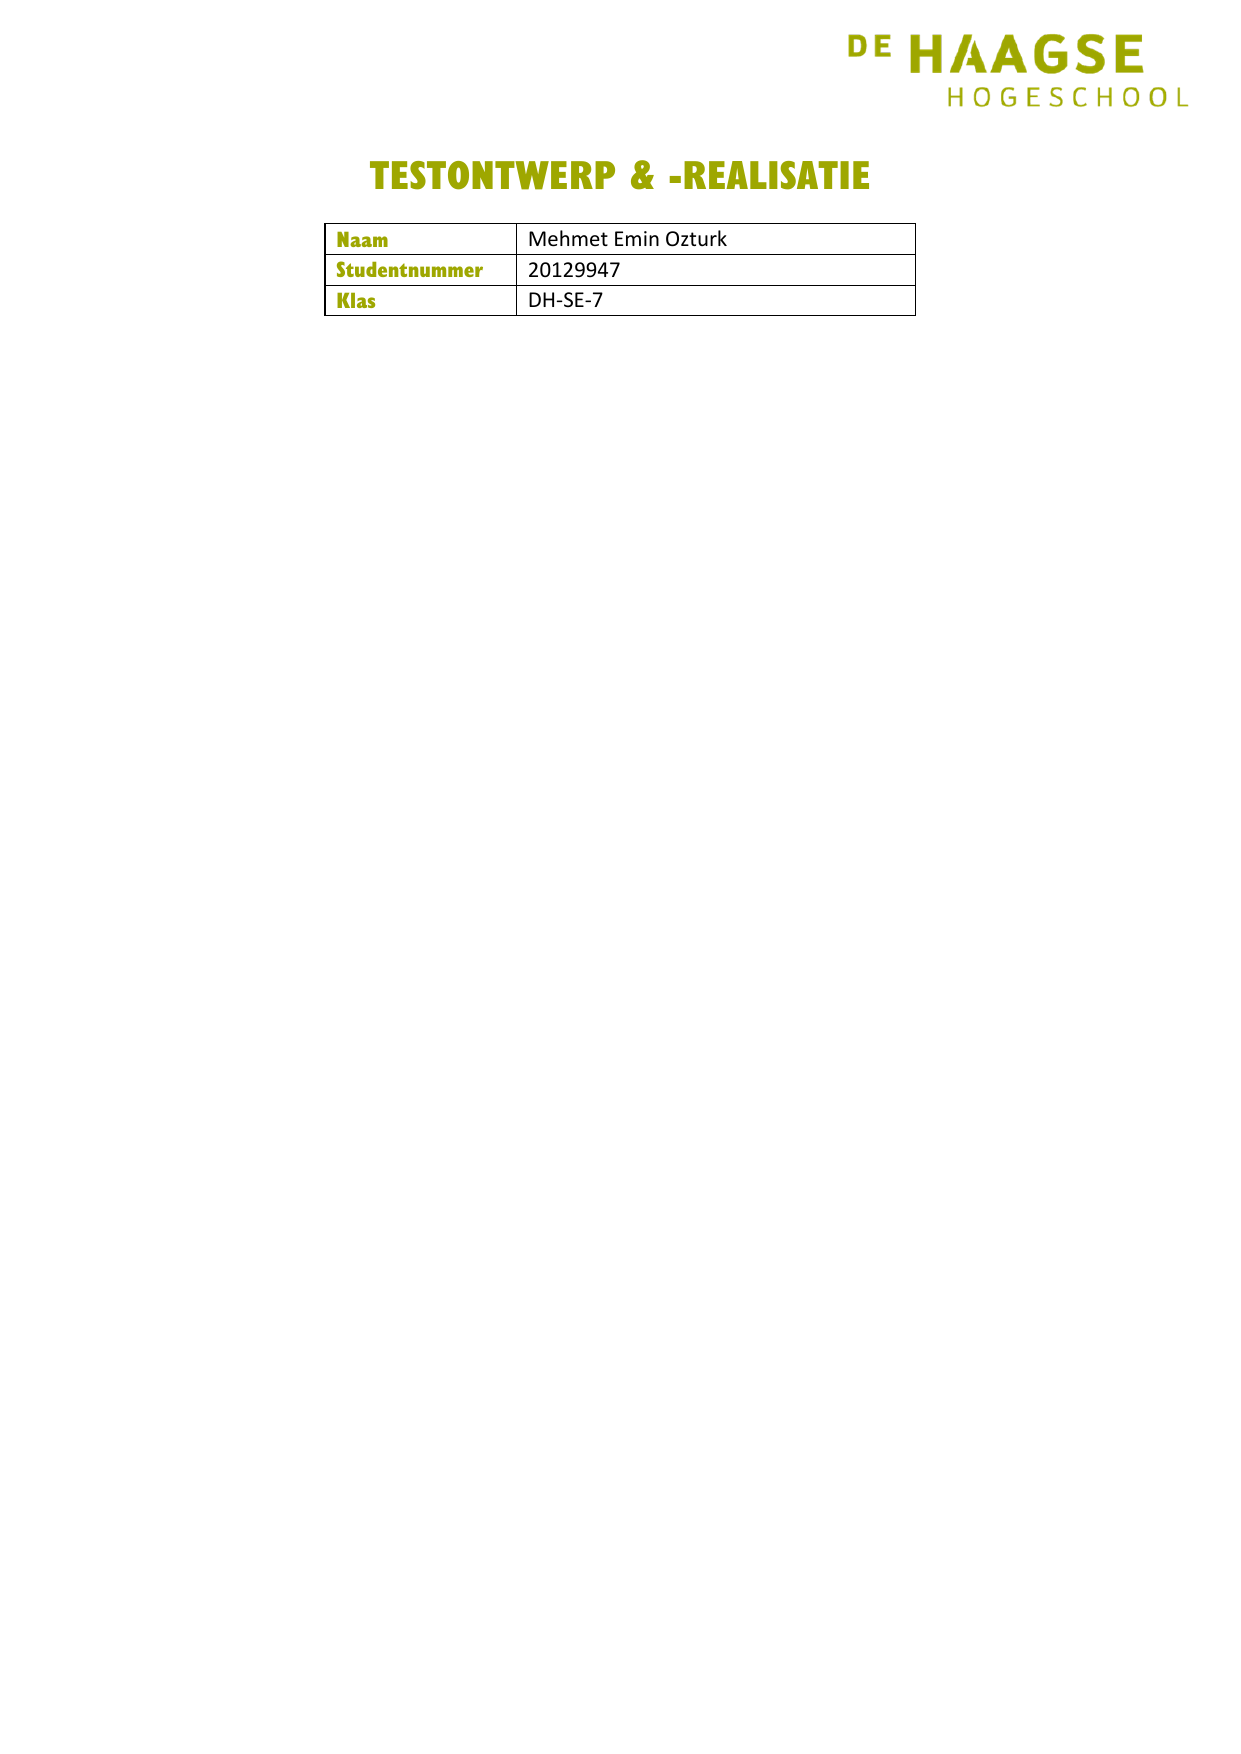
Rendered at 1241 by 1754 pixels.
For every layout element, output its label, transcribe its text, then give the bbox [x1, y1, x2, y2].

table_header Naam [326, 224, 516, 254]
table_cell Studentnummer [326, 255, 516, 284]
picture [827, 13, 1209, 127]
text TESTONTWERP & -REALISATIE [148, 148, 1092, 202]
table_cell Klas [326, 286, 516, 315]
